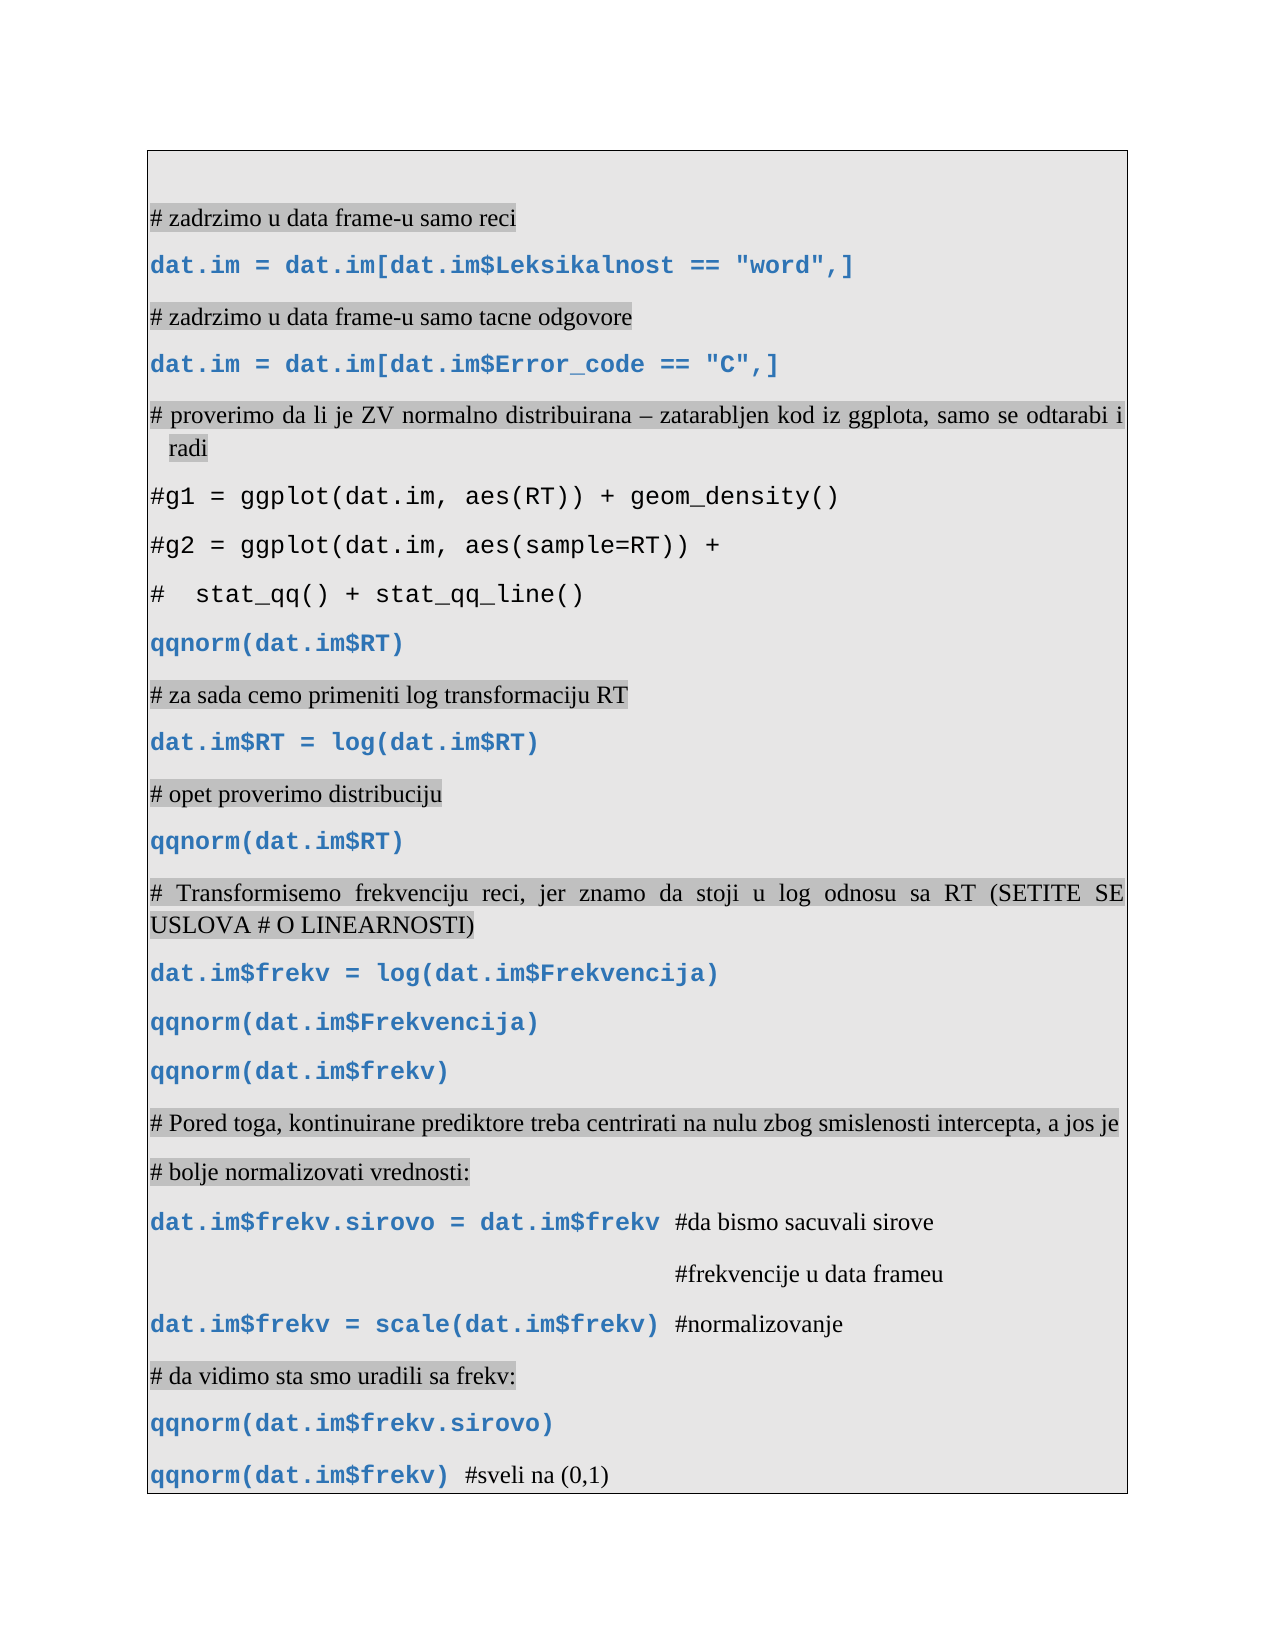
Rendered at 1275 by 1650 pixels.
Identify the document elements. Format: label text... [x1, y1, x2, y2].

text # zadrzimo u data frame-u samo tacne odgovore [148, 298, 1127, 330]
text qqnorm(dat.im$RT) [148, 825, 1127, 857]
text # proverimo da li je ZV normalno distribuirana – zatarabljen kod iz ggplota, samo se odtarabi i radi [148, 397, 1127, 462]
text dat.im = dat.im[dat.im$Error_code == "C",] [148, 348, 1127, 380]
text # stat_qq() + stat_qq_line() [148, 578, 1127, 610]
text qqnorm(dat.im$Frekvencija) [148, 1006, 1127, 1038]
text # Transformisemo frekvenciju reci, jer znamo da stoji u log odnosu sa RT (SETITE SE USLOVA # O LINEARNOSTI) [148, 874, 1127, 939]
text qqnorm(dat.im$frekv.sirovo) [148, 1408, 1127, 1439]
text qqnorm(dat.im$RT) [148, 628, 1127, 659]
text #frekvencije u data frameu [148, 1256, 1127, 1288]
text # bolje normalizovati vrednosti: [148, 1154, 1127, 1186]
text # opet proverimo distribuciju [148, 776, 1127, 807]
text #g1 = ggplot(dat.im, aes(RT)) + geom_density() [148, 480, 1127, 512]
text # da vidimo sta smo uradili sa frekv: [148, 1358, 1127, 1390]
text # za sada cemo primeniti log transformaciju RT [148, 677, 1127, 709]
text dat.im = dat.im[dat.im$Leksikalnost == "word",] [148, 249, 1127, 281]
text qqnorm(dat.im$frekv) [148, 1056, 1127, 1087]
text # zadrzimo u data frame-u samo reci [148, 200, 1127, 232]
text # Pored toga, kontinuirane prediktore treba centrirati na nulu zbog smislenosti intercepta, a jos je [148, 1105, 1127, 1137]
text qqnorm(dat.im$frekv) #sveli na (0,1) [148, 1457, 1127, 1493]
text dat.im$RT = log(dat.im$RT) [148, 726, 1127, 758]
text dat.im$frekv.sirovo = dat.im$frekv #da bismo sacuvali sirove [148, 1204, 1127, 1238]
text #g2 = ggplot(dat.im, aes(sample=RT)) + [148, 529, 1127, 561]
text dat.im$frekv = log(dat.im$Frekvencija) [148, 957, 1127, 989]
text dat.im$frekv = scale(dat.im$frekv) #normalizovanje [148, 1306, 1127, 1340]
